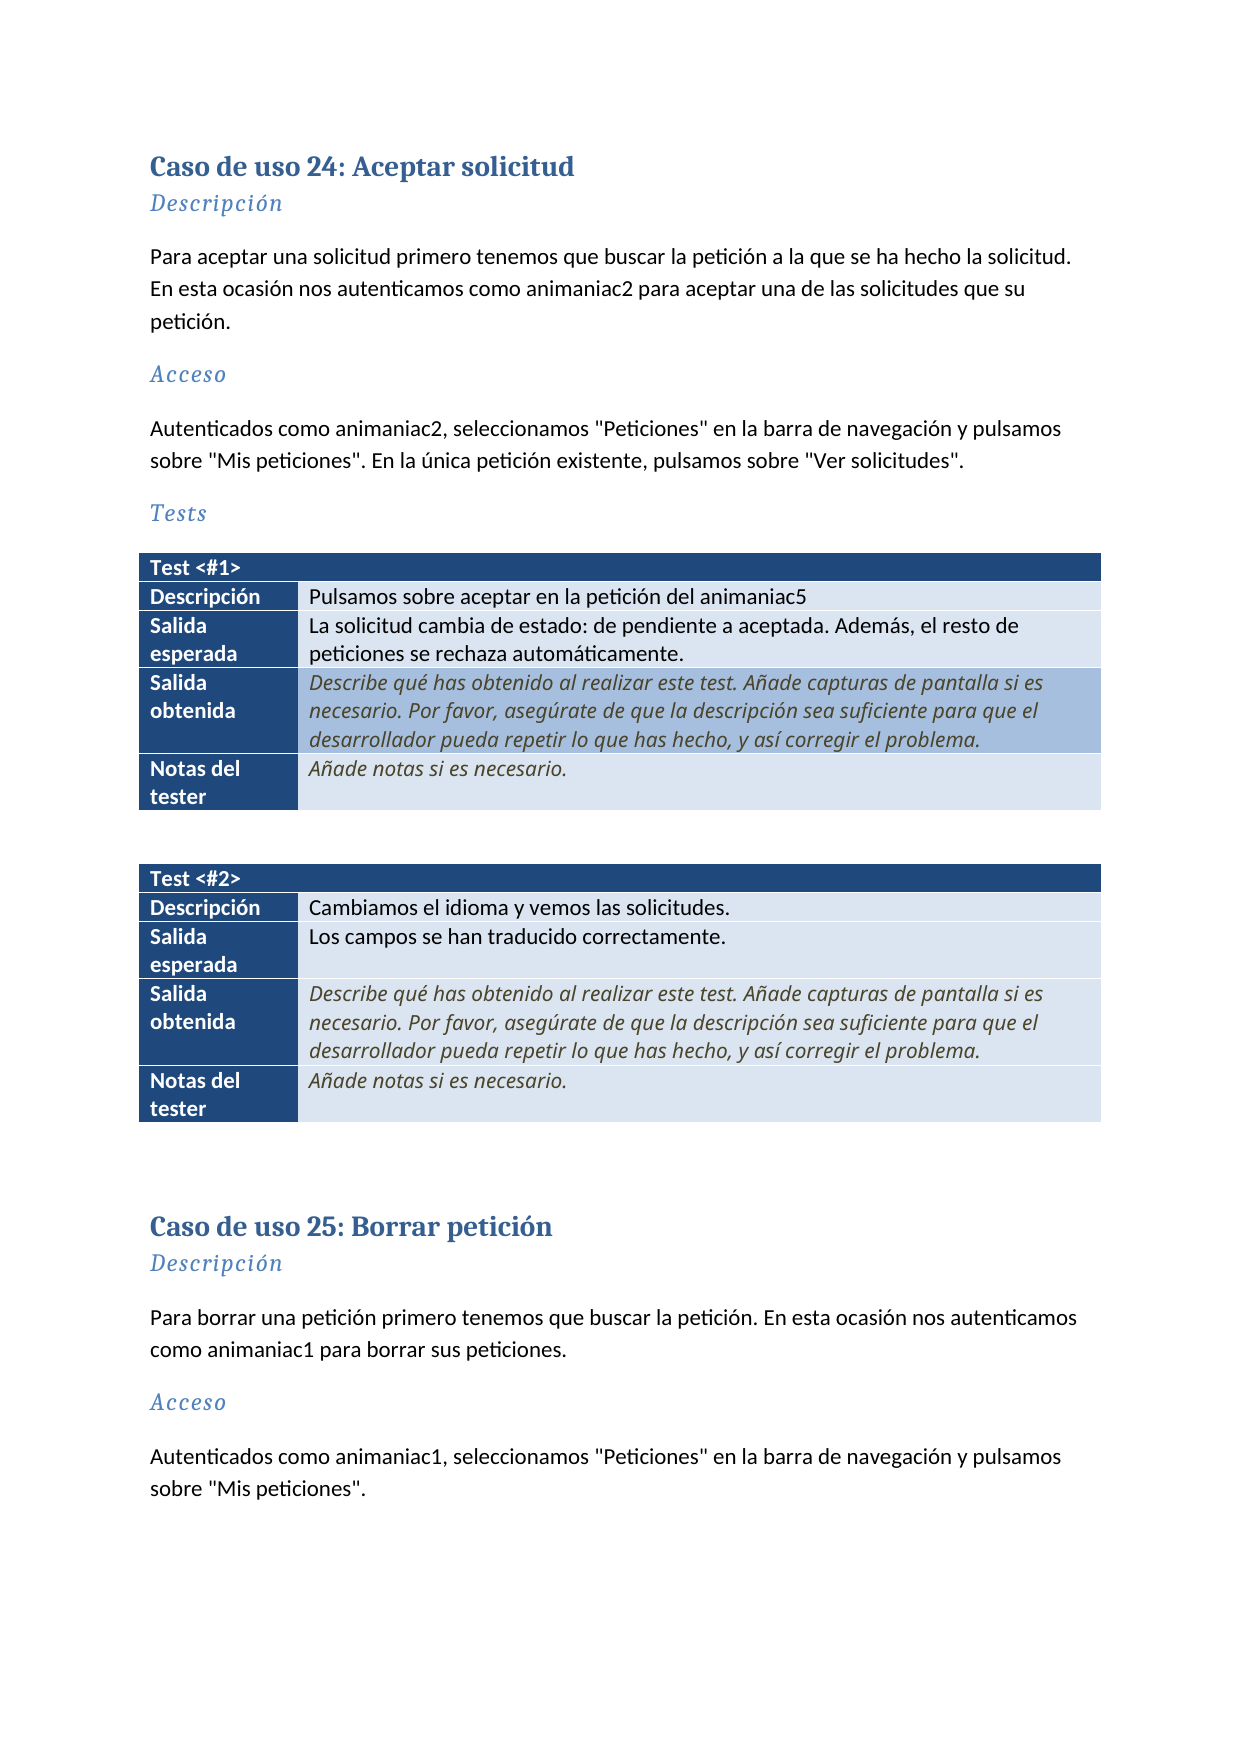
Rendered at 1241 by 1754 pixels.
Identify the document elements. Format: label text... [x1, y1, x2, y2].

text Para aceptar una solicitud primero tenemos que buscar la petición a la que se ha hecho la solicitud. En esta ocasión nos autenticamos como animaniac2 para aceptar una de las solicitudes que su petición. [150, 242, 1090, 335]
subtitle Caso de uso 25: Borrar petición [150, 1210, 1090, 1244]
text Para borrar una petición primero tenemos que buscar la petición. En esta ocasión nos autenticamos como animaniac1 para borrar sus peticiones. [150, 1303, 1090, 1363]
table_cell Añade notas si es necesario. [298, 754, 1101, 810]
table_cell Describe qué has obtenido al realizar este test. Añade capturas de pantalla si es necesario. Por favor, asegúrate de que la descripción sea suficiente para que el desarrollador pueda repetir lo que has hecho, y así corregir el problema. [298, 979, 1101, 1065]
table_header Test <#2> [139, 864, 1101, 892]
table_cell Los campos se han traducido correctamente. [298, 922, 1101, 978]
subtitle Caso de uso 24: Aceptar solicitud [150, 150, 1090, 183]
subtitle Acceso [150, 1388, 1090, 1417]
table_cell Descripción [139, 582, 298, 610]
table_cell Salida esperada [139, 922, 298, 978]
subtitle Acceso [150, 360, 1090, 388]
text Autenticados como animaniac1, seleccionamos "Peticiones" en la barra de navegación y pulsamos sobre "Mis peticiones". [150, 1442, 1090, 1502]
subtitle Descripción [150, 1249, 1090, 1278]
table_cell Salida esperada [139, 611, 298, 667]
subtitle Descripción [150, 188, 1090, 217]
table_cell Notas del tester [139, 754, 298, 810]
table_cell Describe qué has obtenido al realizar este test. Añade capturas de pantalla si es necesario. Por favor, asegúrate de que la descripción sea suficiente para que el desarrollador pueda repetir lo que has hecho, y así corregir el problema. [298, 668, 1101, 753]
table_cell Cambiamos el idioma y vemos las solicitudes. [298, 893, 1101, 921]
table_cell Salida obtenida [139, 668, 298, 753]
table_cell Salida obtenida [139, 979, 298, 1065]
table_cell Añade notas si es necesario. [298, 1066, 1101, 1122]
table_cell Pulsamos sobre aceptar en la petición del animaniac5 [298, 582, 1101, 610]
table_cell Descripción [139, 893, 298, 921]
table_cell La solicitud cambia de estado: de pendiente a aceptada. Además, el resto de peticiones se rechaza automáticamente. [298, 611, 1101, 667]
subtitle Tests [150, 499, 1090, 528]
table_header Test <#1> [139, 553, 1101, 581]
text Autenticados como animaniac2, seleccionamos "Peticiones" en la barra de navegación y pulsamos sobre "Mis peticiones". En la única petición existente, pulsamos sobre "Ver solicitudes". [150, 414, 1090, 474]
table_cell Notas del tester [139, 1066, 298, 1122]
